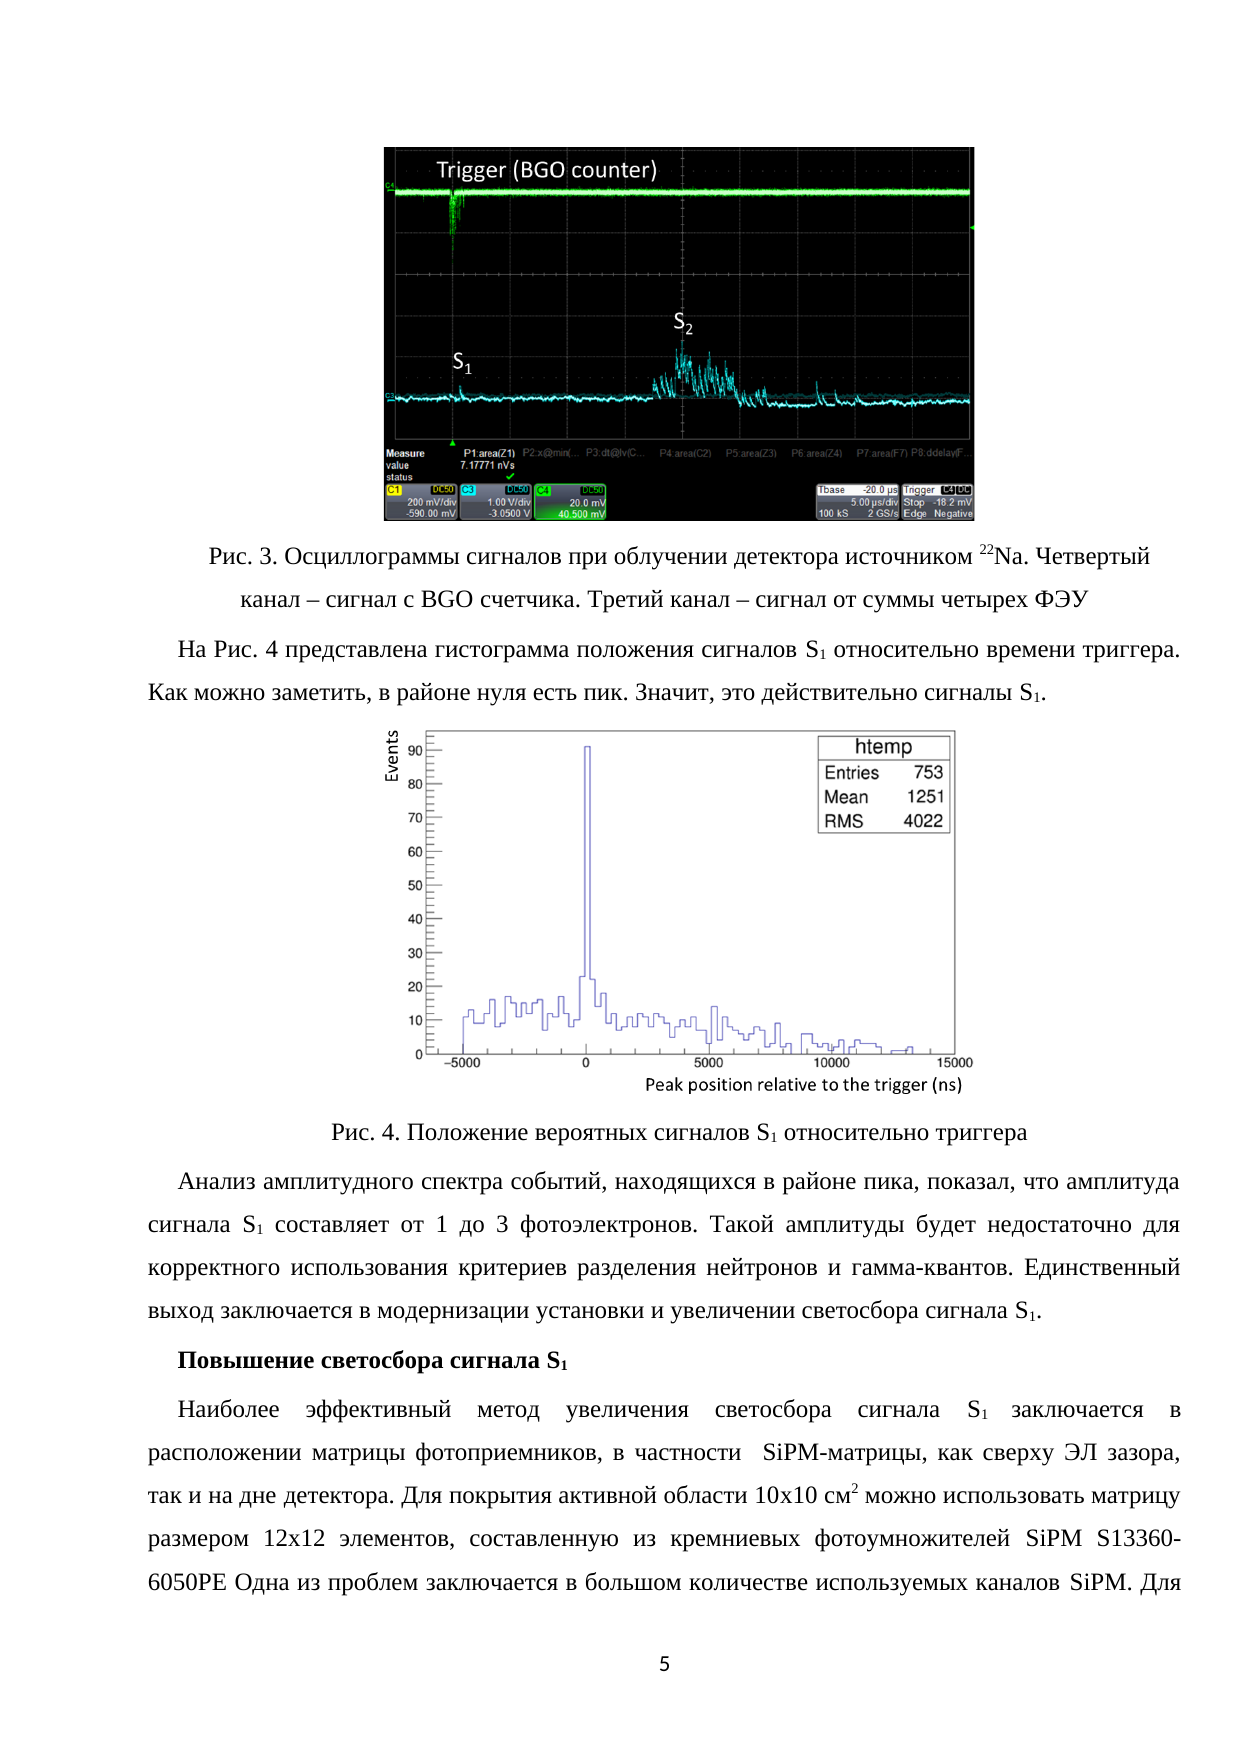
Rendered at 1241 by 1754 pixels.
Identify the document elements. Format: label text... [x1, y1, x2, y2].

picture [383, 726, 975, 1097]
picture [383, 147, 975, 521]
text Рис. 3. Осциллограммы сигналов при облучении детектора источником 22Na. Четвертый канал – сигнал с BGO счетчика. Третий канал – сигнал от суммы четырех ФЭУ [148, 541, 1181, 613]
text На Рис. 4 представлена гистограмма положения сигналов S1 относительно времени триггера. Как можно заметить, в районе нуля есть пик. Значит, это действительно сигналы S1. [148, 634, 1181, 706]
text Рис. 4. Положение вероятных сигналов S1 относительно триггера [148, 1117, 1181, 1145]
text Анализ амплитудного спектра событий, находящихся в районе пика, показал, что амплитуда сигнала S1 составляет от 1 до 3 фотоэлектронов. Такой амплитуды будет недостаточно для корректного использования критериев разделения нейтронов и гамма-квантов. Единственный выход заключается в модернизации установки и увеличении светосбора сигнала S1. [148, 1166, 1181, 1324]
text Повышение светосбора сигнала S1 [148, 1345, 1181, 1373]
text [148, 1394, 1181, 1595]
